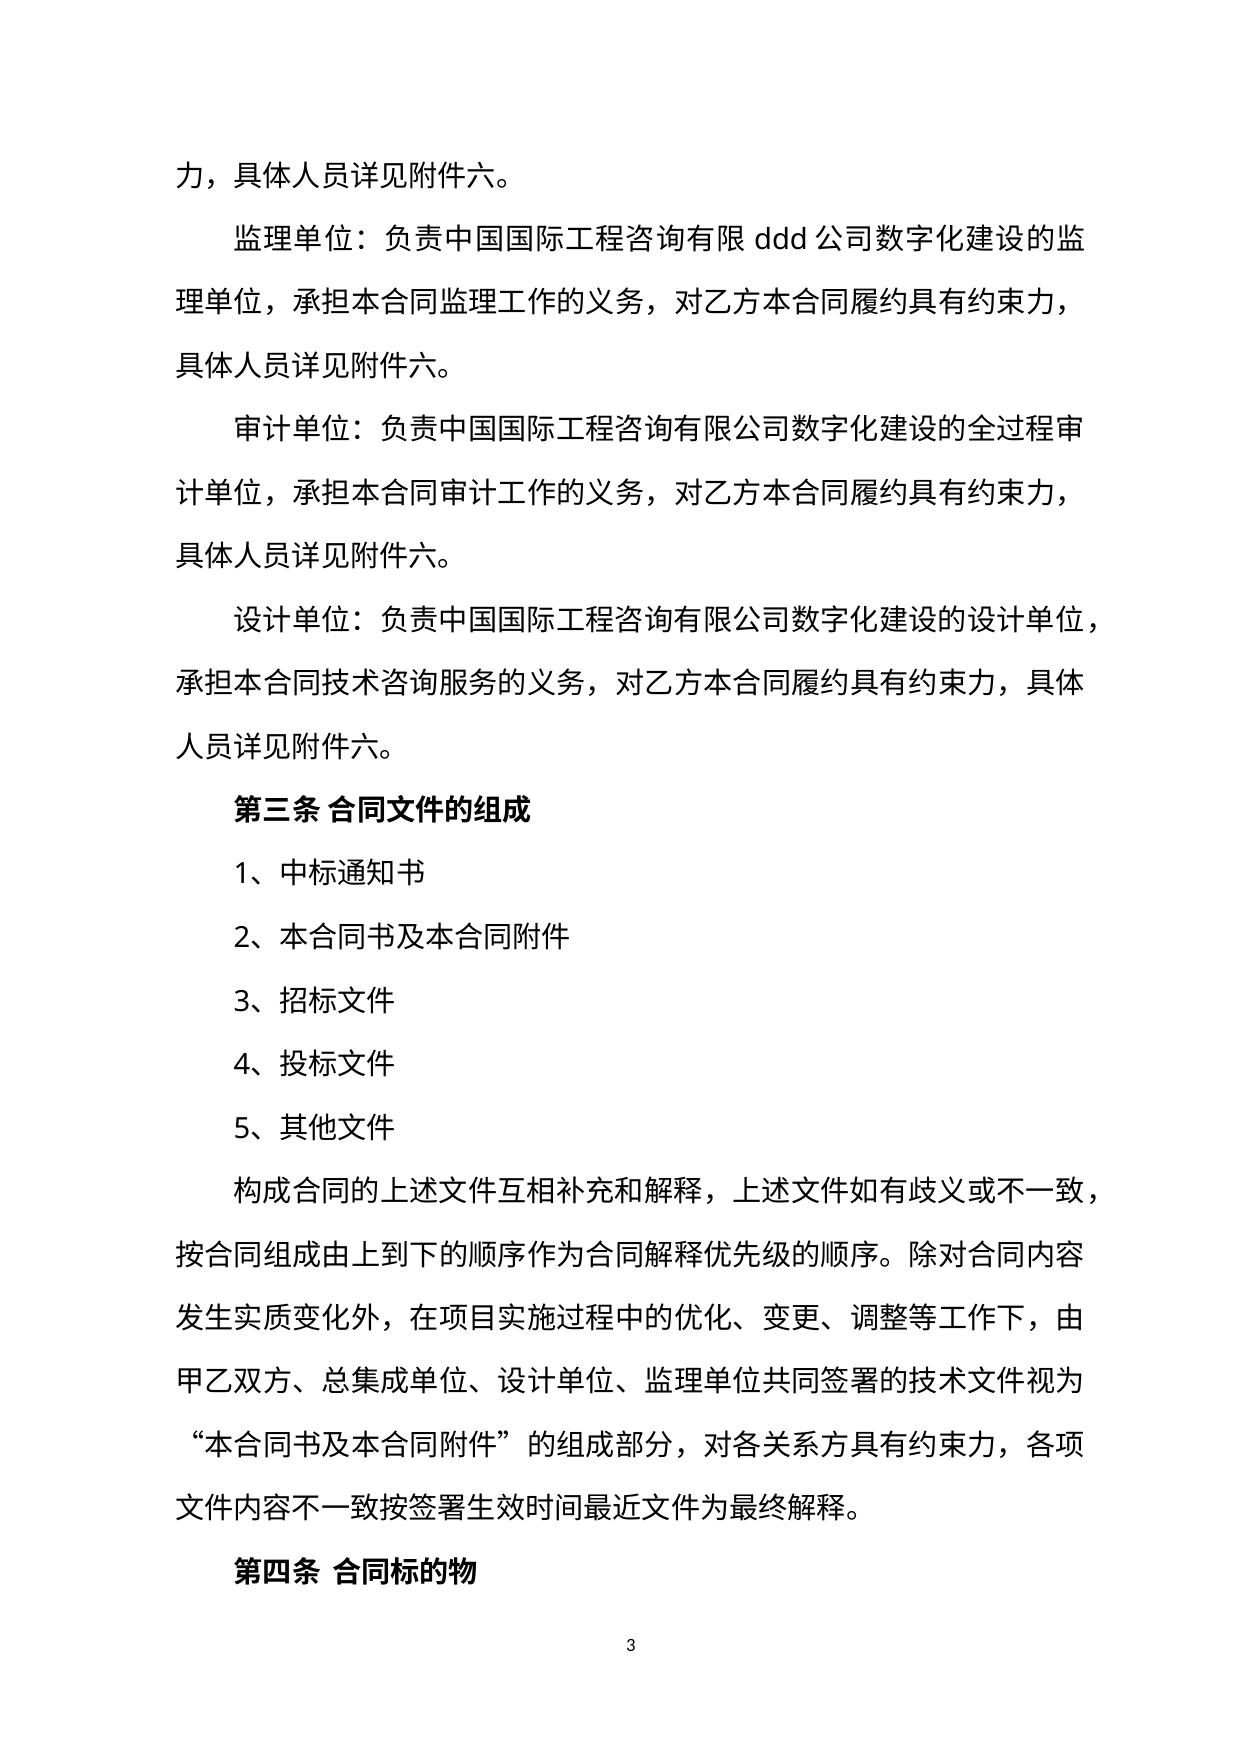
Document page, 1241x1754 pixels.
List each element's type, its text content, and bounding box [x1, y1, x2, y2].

subtitle 5、其他文件 [175, 1104, 1086, 1147]
subtitle 第三条 合同文件的组成 [175, 787, 1086, 829]
subtitle 4、投标文件 [175, 1041, 1086, 1083]
subtitle 1、中标通知书 [175, 850, 1086, 892]
subtitle 监理单位：负责中国国际工程咨询有限ddd公司数字化建设的监理单位，承担本合同监理工作的义务，对乙方本合同履约具有约束力，具体人员详见附件六。 [175, 216, 1086, 385]
subtitle 2、本合同书及本合同附件 [175, 913, 1086, 956]
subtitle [175, 152, 1086, 194]
subtitle 设计单位：负责中国国际工程咨询有限公司数字化建设的设计单位，承担本合同技术咨询服务的义务，对乙方本合同履约具有约束力，具体人员详见附件六。 [175, 596, 1086, 765]
subtitle 审计单位：负责中国国际工程咨询有限公司数字化建设的全过程审计单位，承担本合同审计工作的义务，对乙方本合同履约具有约束力，具体人员详见附件六。 [175, 406, 1086, 575]
subtitle 构成合同的上述文件互相补充和解释，上述文件如有歧义或不一致，按合同组成由上到下的顺序作为合同解释优先级的顺序。除对合同内容发生实质变化外，在项目实施过程中的优化、变更、调整等工作下，由甲乙双方、总集成单位、设计单位、监理单位共同签署的技术文件视为“本合同书及本合同附件”的组成部分，对各关系方具有约束力，各项文件内容不一致按签署生效时间最近文件为最终解释。 [175, 1168, 1086, 1527]
subtitle 3、招标文件 [175, 977, 1086, 1019]
subtitle 第四条 合同标的物 [175, 1548, 1086, 1591]
